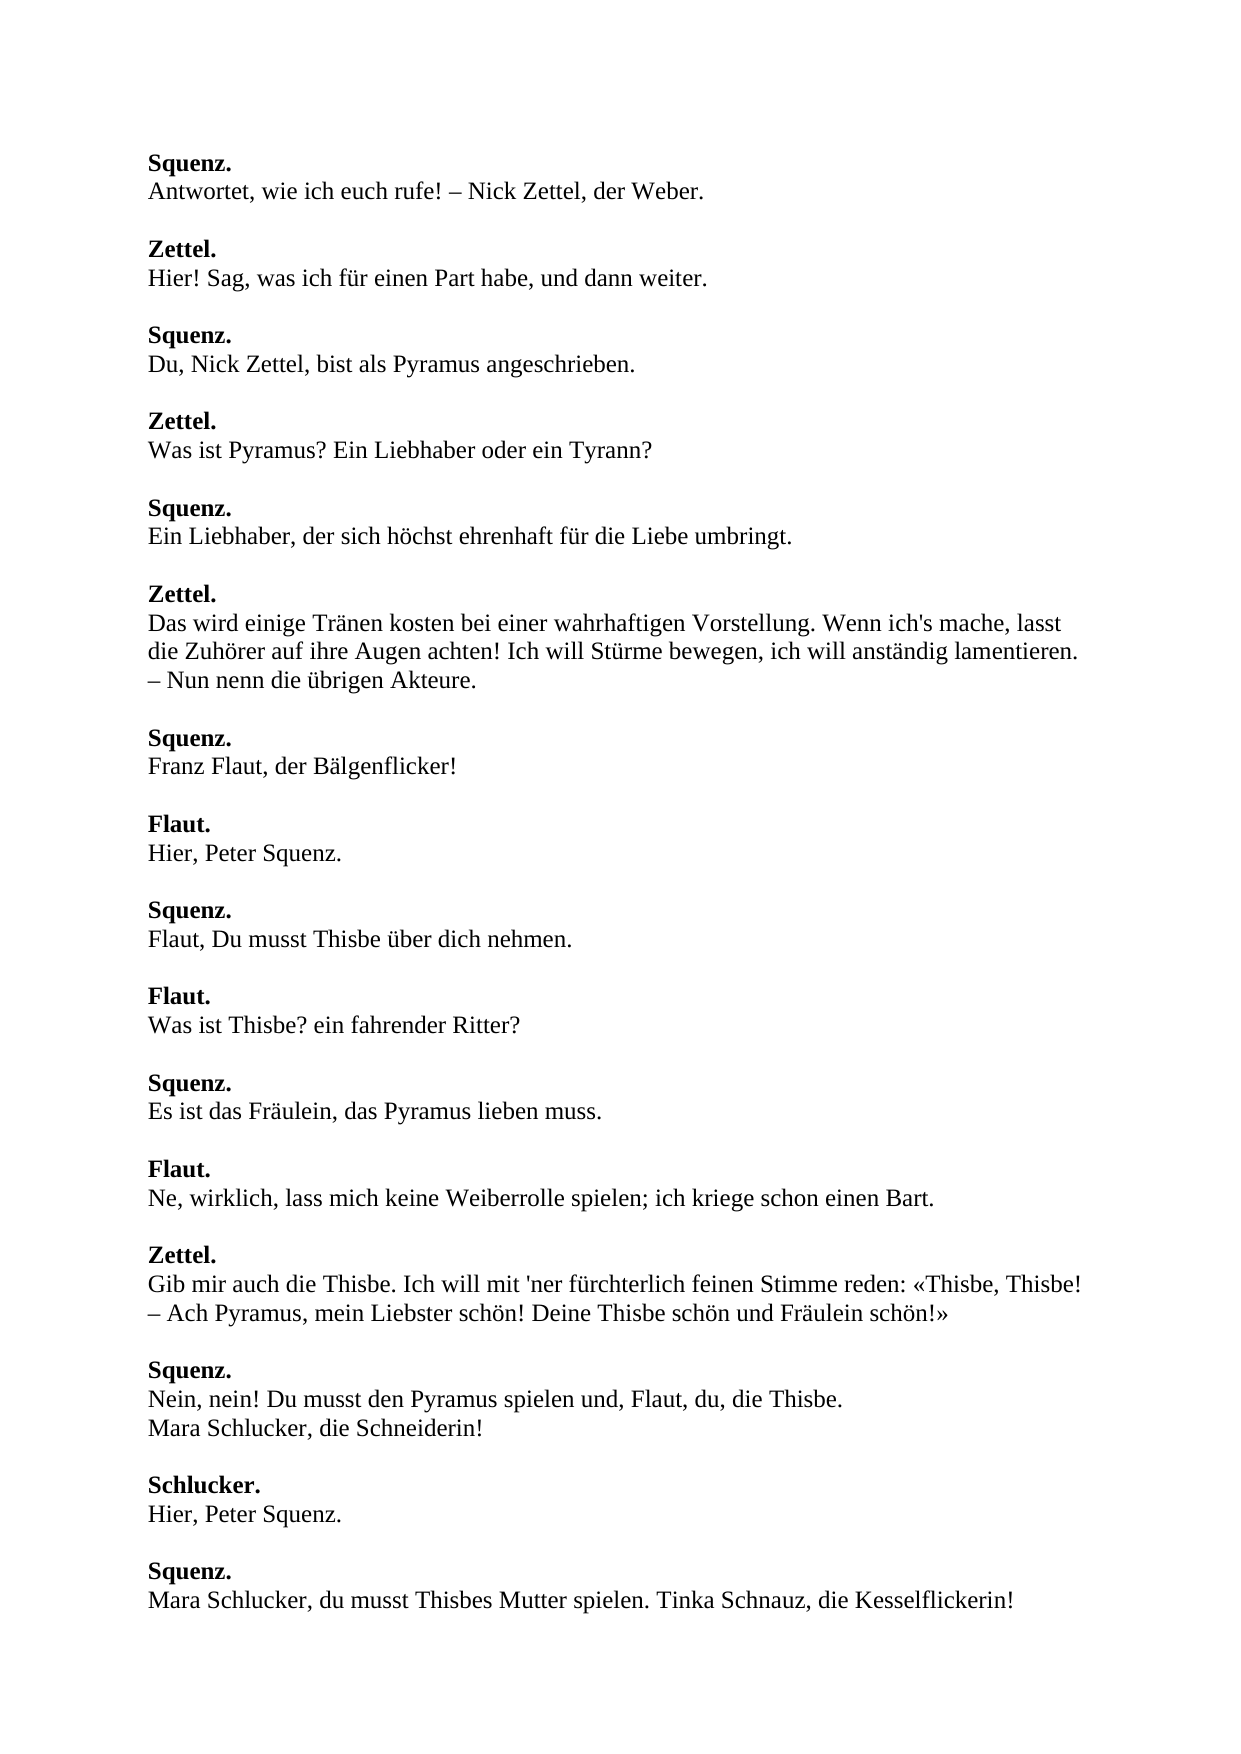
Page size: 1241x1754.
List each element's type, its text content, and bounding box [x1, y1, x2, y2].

text Squenz. Flaut, Du musst Thisbe über dich nehmen. [148, 895, 1093, 953]
text Squenz. Franz Flaut, der Bälgenflicker! [148, 723, 1093, 780]
text Zettel. Gib mir auch die Thisbe. Ich will mit 'ner fürchterlich feinen Stimme reden: «Thisbe, Thisbe! – Ach Pyramus, mein Liebster schön! Deine Thisbe schön und Fräulein schön!» [148, 1240, 1093, 1326]
text Squenz. Mara Schlucker, du musst Thisbes Mutter spielen. Tinka Schnauz, die Kesselflickerin! [148, 1556, 1093, 1614]
text Flaut. Hier, Peter Squenz. [148, 809, 1093, 866]
text Zettel. Das wird einige Tränen kosten bei einer wahrhaftigen Vorstellung. Wenn ich's mache, lasst die Zuhörer auf ihre Augen achten! Ich will Stürme bewegen, ich will anständig lamentieren. [148, 579, 1093, 665]
text Flaut. Ne, wirklich, lass mich keine Weiberrolle spielen; ich kriege schon einen Bart. [148, 1154, 1093, 1211]
text Zettel. Was ist Pyramus? Ein Liebhaber oder ein Tyrann? [148, 406, 1093, 464]
text Schlucker. Hier, Peter Squenz. [148, 1470, 1093, 1528]
text Squenz. Es ist das Fräulein, das Pyramus lieben muss. [148, 1068, 1093, 1125]
text Mara Schlucker, die Schneiderin! [148, 1413, 1093, 1441]
text Squenz. Ein Liebhaber, der sich höchst ehrenhaft für die Liebe umbringt. [148, 493, 1093, 550]
text Squenz. Du, Nick Zettel, bist als Pyramus angeschrieben. [148, 320, 1093, 378]
text Flaut. Was ist Thisbe? ein fahrender Ritter? [148, 981, 1093, 1039]
text – Nun nenn die übrigen Akteure. [148, 665, 1093, 694]
text Squenz. Nein, nein! Du musst den Pyramus spielen und, Flaut, du, die Thisbe. [148, 1355, 1093, 1413]
text Zettel. Hier! Sag, was ich für einen Part habe, und dann weiter. [148, 234, 1093, 291]
text Squenz. Antwortet, wie ich euch rufe! – Nick Zettel, der Weber. [148, 148, 1093, 205]
